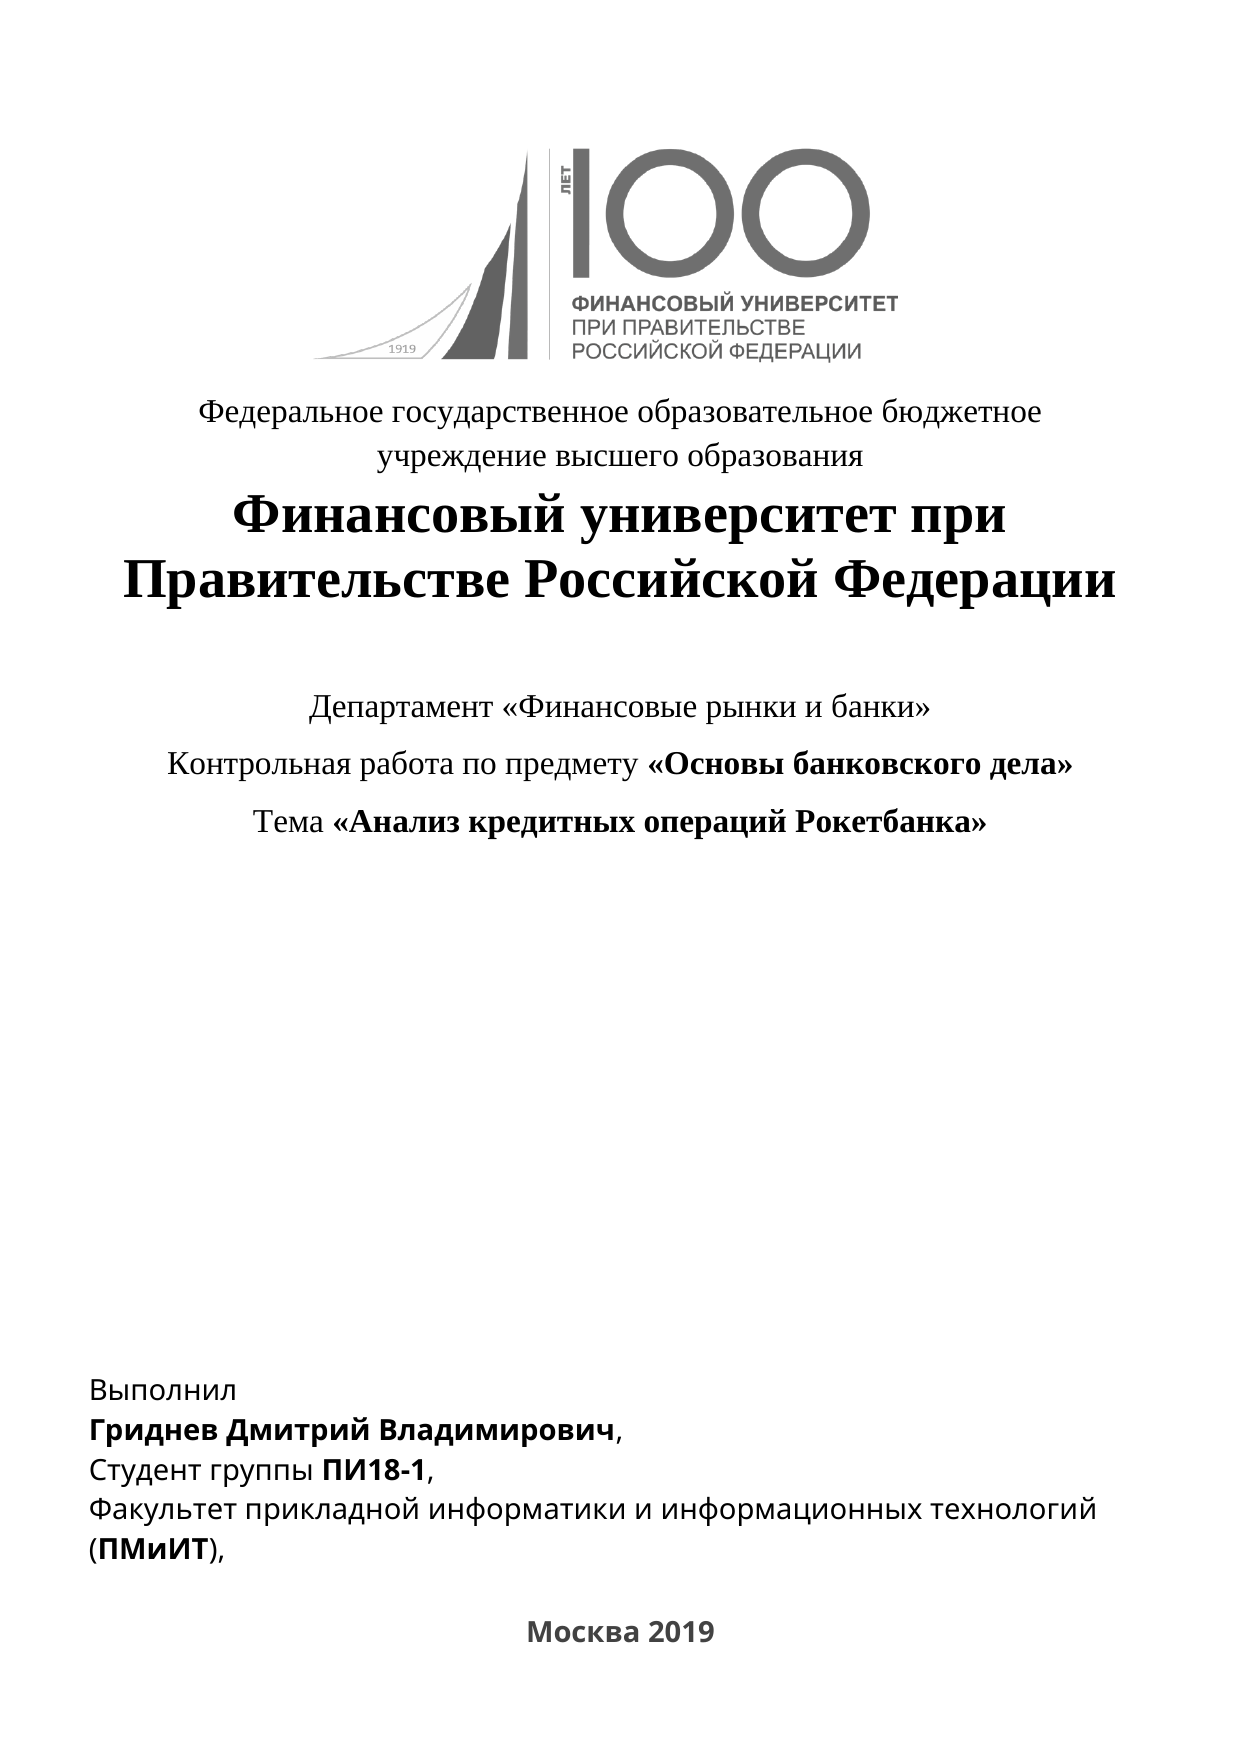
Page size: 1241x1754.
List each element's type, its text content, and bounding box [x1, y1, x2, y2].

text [88, 1369, 1122, 1568]
text Тема «Анализ кредитных операций Рокетбанка» [118, 801, 1122, 839]
picture [312, 147, 898, 363]
text Финансовый университет при Правительстве Российской Федерации [118, 480, 1122, 609]
text Федеральное государственное образовательное бюджетное учреждение высшего образования [118, 392, 1122, 474]
text Департамент «Финансовые рынки и банки» [118, 686, 1122, 724]
text Контрольная работа по предмету «Основы банковского дела» [118, 743, 1122, 782]
